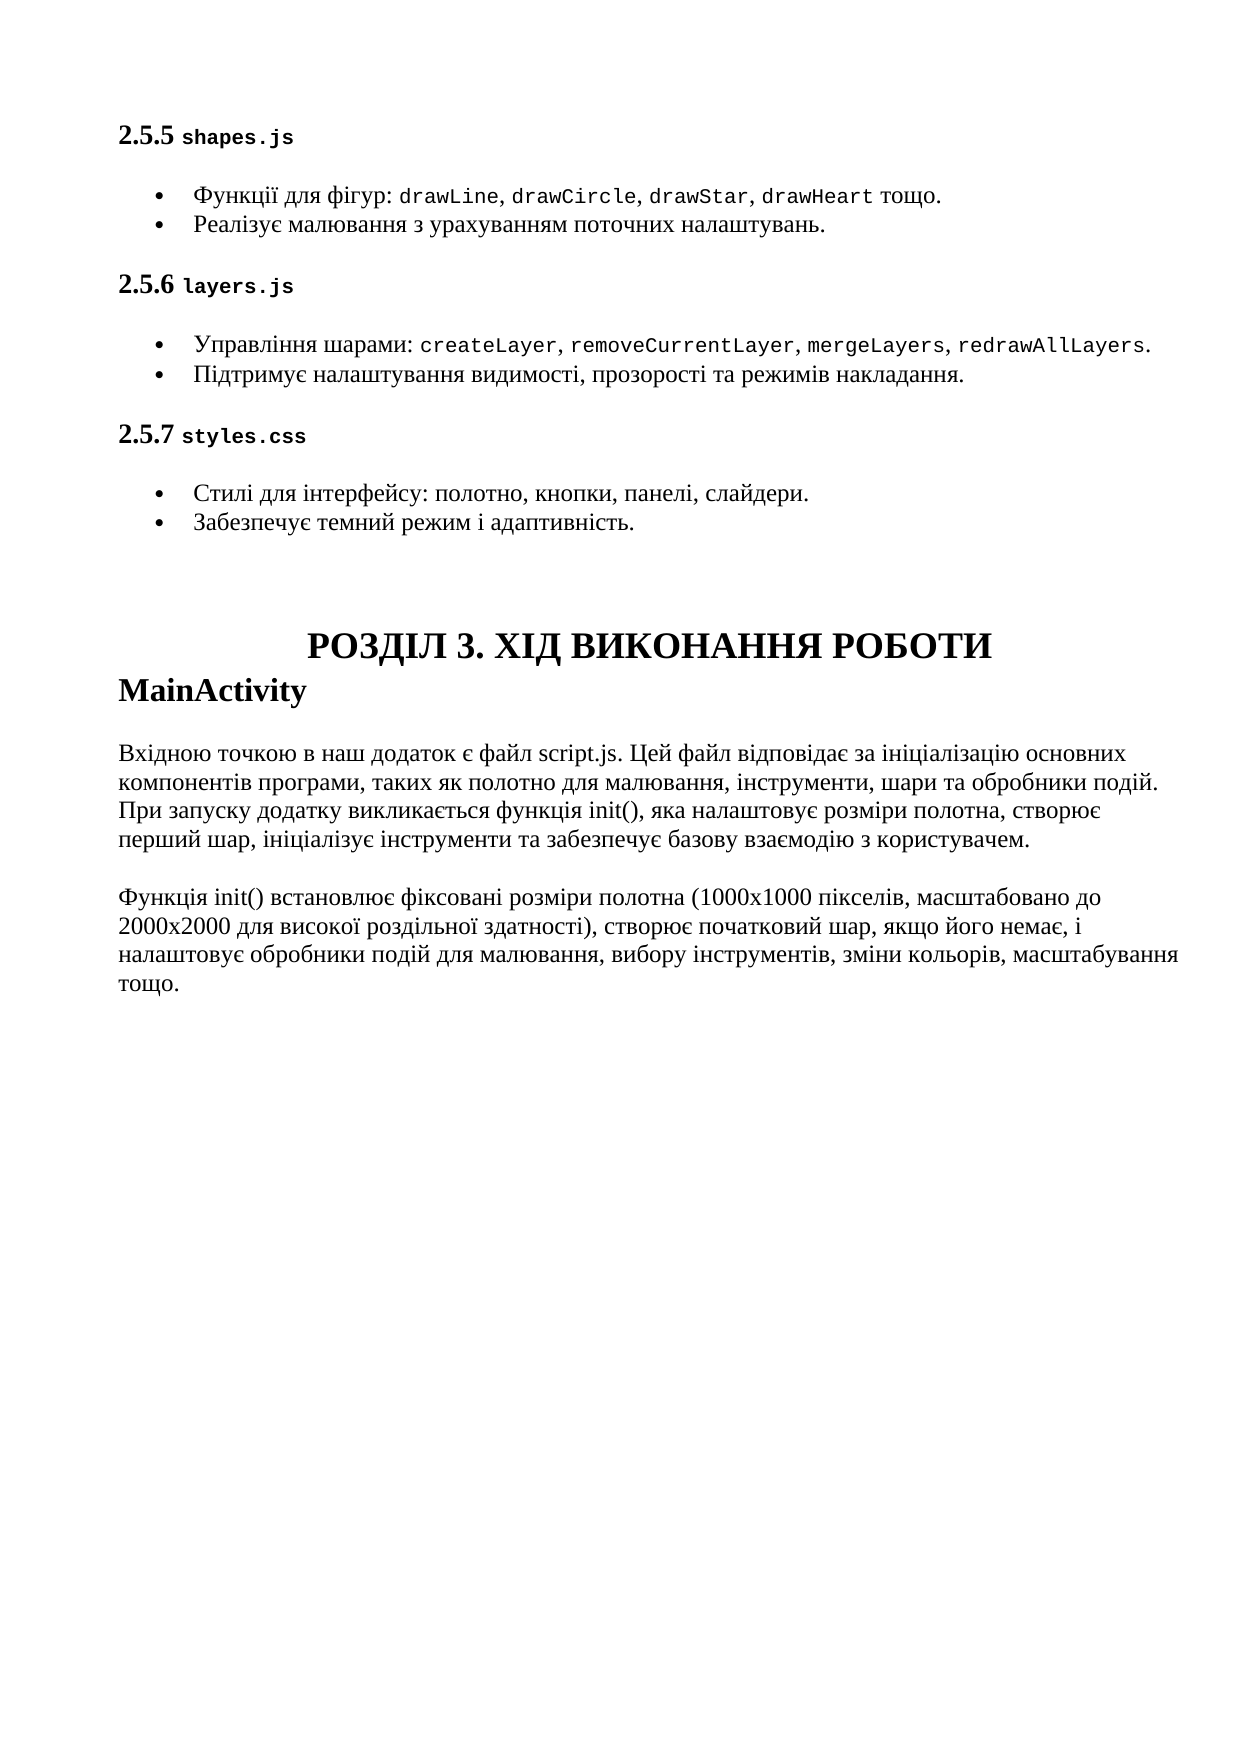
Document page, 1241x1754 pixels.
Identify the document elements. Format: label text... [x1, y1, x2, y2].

list Реалізує малювання з урахуванням поточних налаштувань. [156, 209, 1181, 238]
text Функція init() встановлює фіксовані розміри полотна (1000x1000 пікселів, масштабовано до 2000x2000 для високої роздільної здатності), створює початковий шар, якщо його немає, і налаштовує обробники подій для малювання, вибору інструментів, зміни кольорів, масштабування тощо. [118, 882, 1181, 997]
list Управління шарами: createLayer, removeCurrentLayer, mergeLayers, redrawAllLayers. [156, 329, 1181, 359]
list Підтримує налаштування видимості, прозорості та режимів накладання. [156, 359, 1181, 387]
list Стилі для інтерфейсу: полотно, кнопки, панелі, слайдери. [156, 478, 1181, 507]
list Забезпечує темний режим і адаптивність. [156, 507, 1181, 536]
text 2.5.5 shapes.js [118, 118, 1181, 151]
text Вхідною точкою в наш додаток є файл script.js. Цей файл відповідає за ініціалізацію основних компонентів програми, таких як полотно для малювання, інструменти, шари та обробники подій. При запуску додатку викликається функція init(), яка налаштовує розміри полотна, створює перший шар, ініціалізує інструменти та забезпечує базову взаємодію з користувачем. [118, 738, 1181, 853]
text 2.5.7 styles.css [118, 417, 1181, 449]
subtitle РОЗДІЛ 3. ХІД ВИКОНАННЯ РОБОТИ [118, 623, 1181, 666]
subtitle MainActivity [118, 670, 1181, 709]
list Функції для фігур: drawLine, drawCircle, drawStar, drawHeart тощо. [156, 180, 1181, 209]
text 2.5.6 layers.js [118, 267, 1181, 300]
